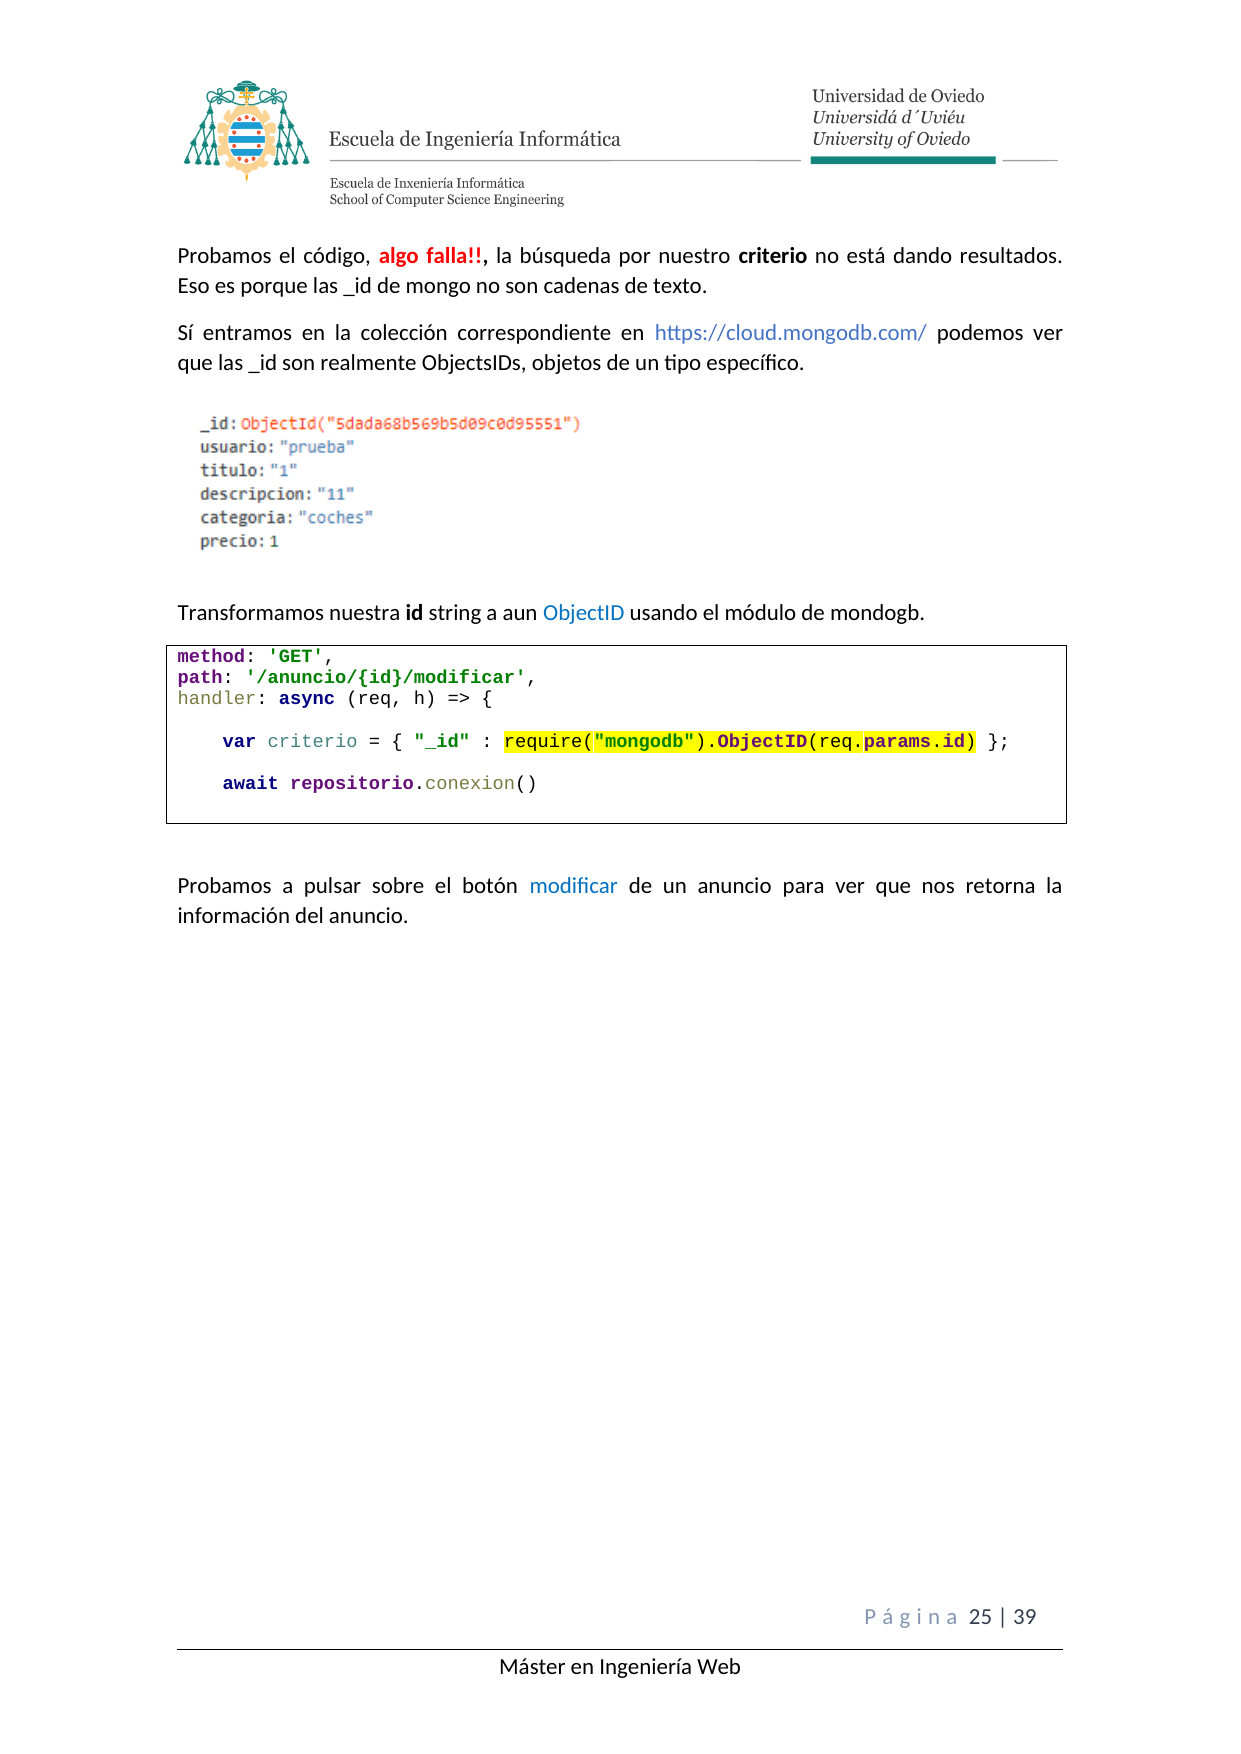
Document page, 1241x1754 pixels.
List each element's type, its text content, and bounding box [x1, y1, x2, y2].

text Sí entramos en la colección correspondiente en https://cloud.mongodb.com/ podemos ver que las _id son realmente ObjectsIDs, objetos de un tipo específico. [177, 318, 1063, 377]
picture [177, 73, 1063, 211]
text Transformamos nuestra id string a aun ObjectID usando el módulo de mondogb. [177, 598, 1063, 626]
table_header method: 'GET', path: '/anuncio/{id}/modificar', handler: async (req, h) => { var criterio = { "_id" : require("mongodb").ObjectID(req.params.id) }; await repositorio.conexion() [167, 646, 1066, 823]
picture [177, 395, 710, 580]
text Probamos a pulsar sobre el botón modificar de un anuncio para ver que nos retorna la información del anuncio. [177, 871, 1063, 929]
text Probamos el código, algo falla!!, la búsqueda por nuestro criterio no está dando resultados. Eso es porque las _id de mongo no son cadenas de texto. [177, 211, 1063, 299]
